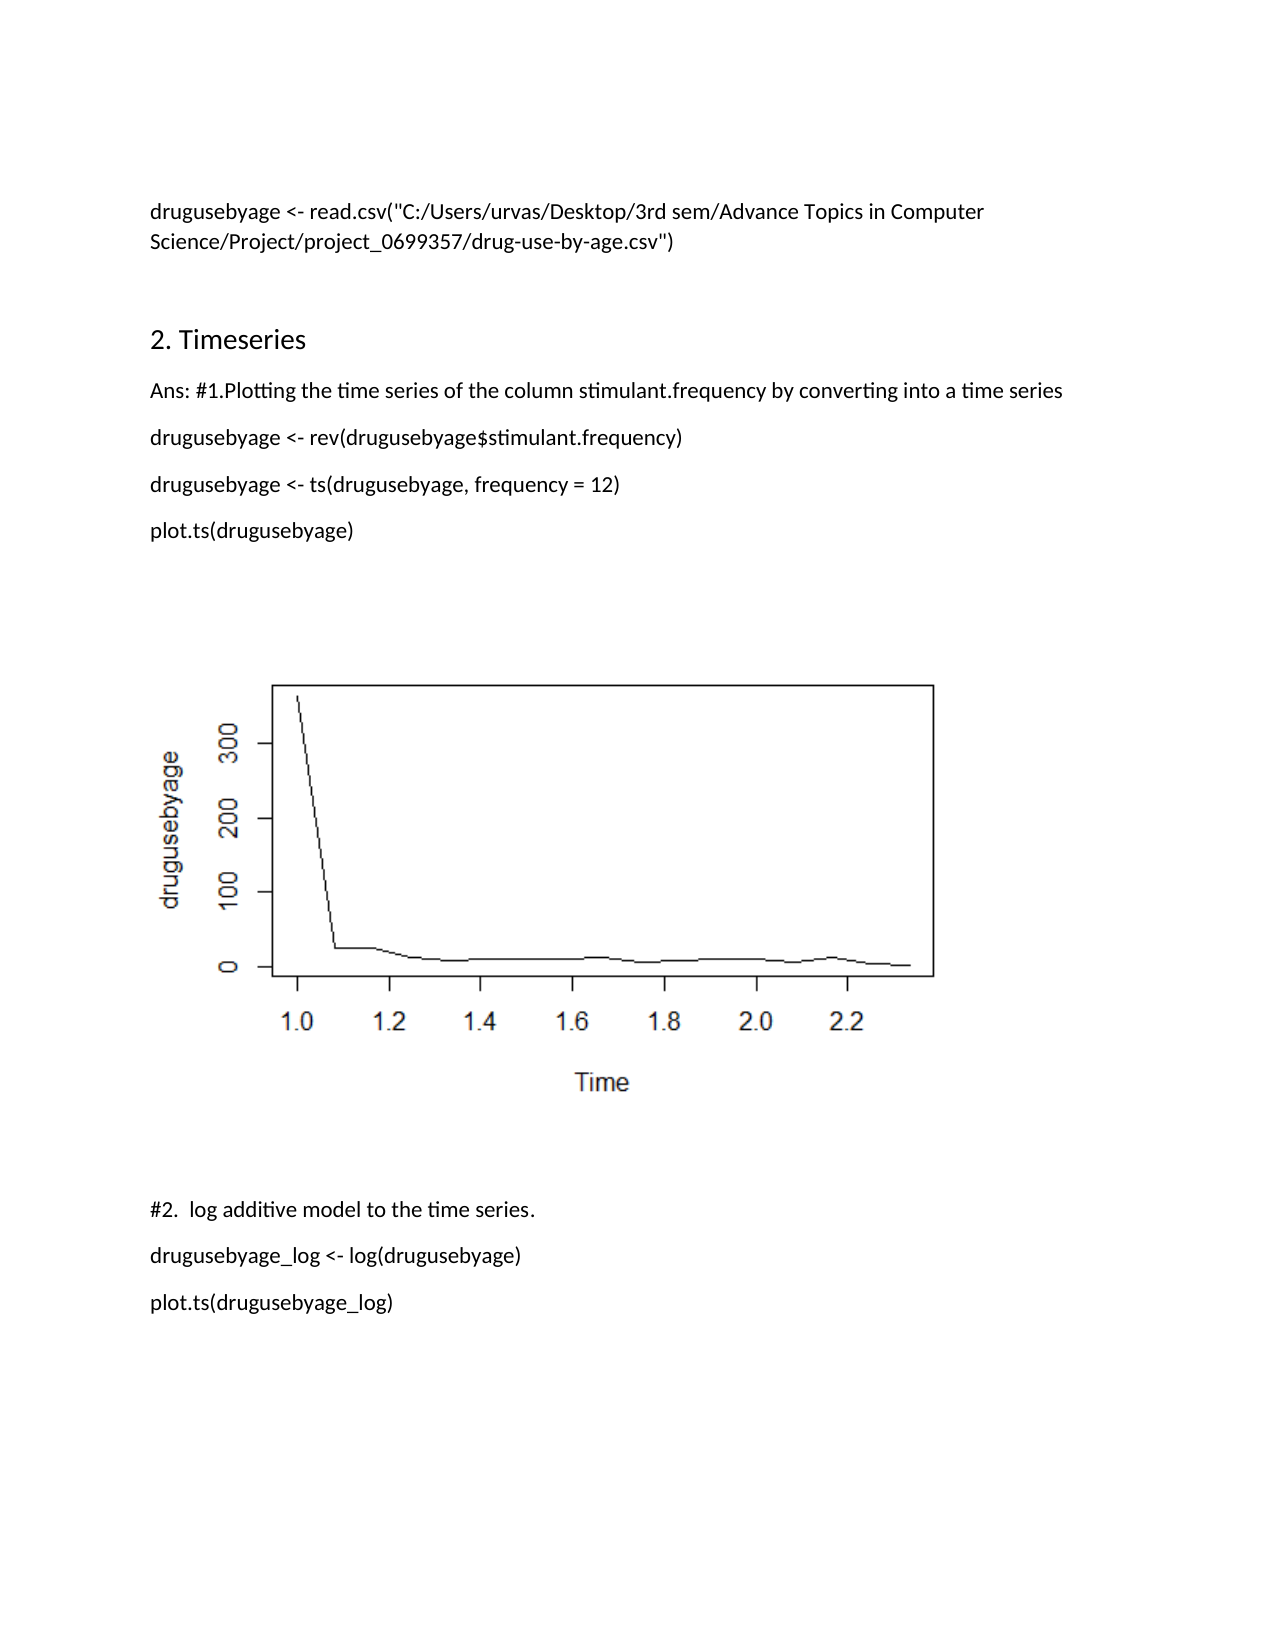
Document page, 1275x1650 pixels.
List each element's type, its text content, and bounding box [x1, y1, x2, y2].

text drugusebyage <- ts(drugusebyage, frequency = 12) [150, 470, 1125, 498]
text plot.ts(drugusebyage) [150, 517, 1125, 544]
text drugusebyage <- rev(drugusebyage$stimulant.frequency) [150, 423, 1125, 451]
picture [150, 563, 997, 1129]
text drugusebyage <- read.csv("C:/Users/urvas/Desktop/3rd sem/Advance Topics in Computer Science/Project/project_0699357/drug-use-by-age.csv") [150, 197, 1125, 255]
text plot.ts(drugusebyage_log) [150, 1288, 1125, 1317]
text drugusebyage_log <- log(drugusebyage) [150, 1242, 1125, 1270]
text Ans: #1.Plotting the time series of the column stimulant.frequency by converting into a time series [150, 376, 1125, 404]
text #2. log additive model to the time series. [150, 1195, 1125, 1223]
text 2. Timeseries [150, 321, 1125, 356]
